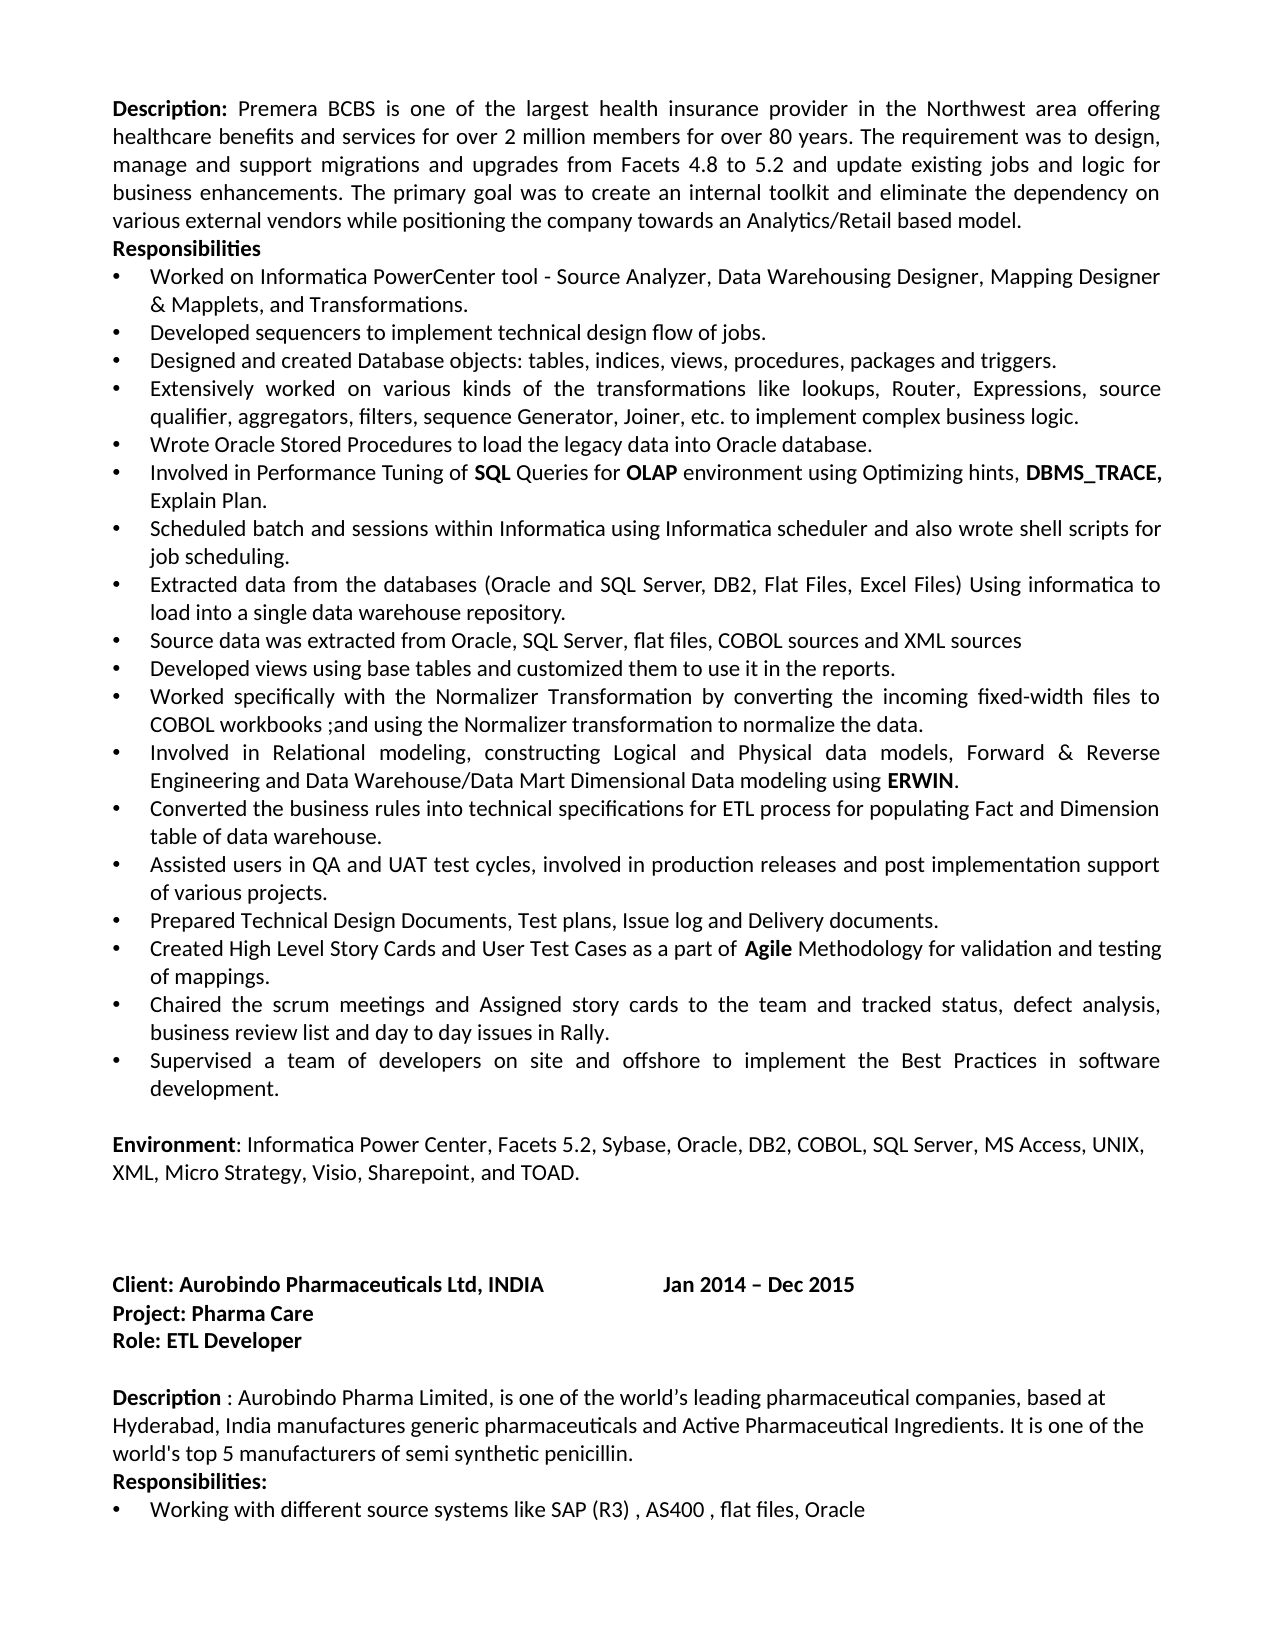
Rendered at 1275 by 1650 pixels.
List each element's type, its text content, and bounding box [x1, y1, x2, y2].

list Prepared Technical Design Documents, Test plans, Issue log and Delivery documents. [112, 906, 1162, 934]
text Responsibilities: [112, 1467, 1162, 1495]
list Scheduled batch and sessions within Informatica using Informatica scheduler and also wrote shell scripts for job scheduling. [112, 514, 1162, 570]
text Client: Aurobindo Pharmaceuticals Ltd, INDIA Jan 2014 – Dec 2015 [112, 1271, 1162, 1299]
list Developed views using base tables and customized them to use it in the reports. [112, 654, 1162, 682]
text Responsibilities [112, 234, 1162, 262]
text Project: Pharma Care [112, 1299, 1162, 1327]
list Worked specifically with the Normalizer Transformation by converting the incoming fixed-width files to COBOL workbooks ;and using the Normalizer transformation to normalize the data. [112, 682, 1162, 738]
list Converted the business rules into technical specifications for ETL process for populating Fact and Dimension table of data warehouse. [112, 794, 1162, 850]
list Chaired the scrum meetings and Assigned story cards to the team and tracked status, defect analysis, business review list and day to day issues in Rally. [112, 990, 1162, 1046]
list Assisted users in QA and UAT test cycles, involved in production releases and post implementation support of various projects. [112, 850, 1162, 906]
list Source data was extracted from Oracle, SQL Server, flat files, COBOL sources and XML sources [112, 626, 1162, 654]
list Working with different source systems like SAP (R3) , AS400 , flat files, Oracle [112, 1495, 1162, 1523]
list Worked on Informatica PowerCenter tool - Source Analyzer, Data Warehousing Designer, Mapping Designer & Mapplets, and Transformations. [112, 262, 1162, 318]
text Role: ETL Developer [112, 1327, 1162, 1355]
list Involved in Relational modeling, constructing Logical and Physical data models, Forward & Reverse Engineering and Data Warehouse/Data Mart Dimensional Data modeling using ERWIN. [112, 738, 1162, 794]
text Description : Aurobindo Pharma Limited, is one of the world’s leading pharmaceutical companies, based at Hyderabad, India manufactures generic pharmaceuticals and Active Pharmaceutical Ingredients. It is one of the world's top 5 manufacturers of semi synthetic penicillin. [112, 1383, 1162, 1467]
text Description: Premera BCBS is one of the largest health insurance provider in the Northwest area offering healthcare benefits and services for over 2 million members for over 80 years. The requirement was to design, manage and support migrations and upgrades from Facets 4.8 to 5.2 and update existing jobs and logic for business enhancements. The primary goal was to create an internal toolkit and eliminate the dependency on various external vendors while positioning the company towards an Analytics/Retail based model. [112, 94, 1162, 234]
list Extensively worked on various kinds of the transformations like lookups, Router, Expressions, source qualifier, aggregators, filters, sequence Generator, Joiner, etc. to implement complex business logic. [112, 374, 1162, 430]
list Extracted data from the databases (Oracle and SQL Server, DB2, Flat Files, Excel Files) Using informatica to load into a single data warehouse repository. [112, 570, 1162, 626]
list Wrote Oracle Stored Procedures to load the legacy data into Oracle database. [112, 430, 1162, 458]
text Environment: Informatica Power Center, Facets 5.2, Sybase, Oracle, DB2, COBOL, SQL Server, MS Access, UNIX, XML, Micro Strategy, Visio, Sharepoint, and TOAD. [112, 1131, 1162, 1187]
list Developed sequencers to implement technical design flow of jobs. [112, 318, 1162, 346]
list Designed and created Database objects: tables, indices, views, procedures, packages and triggers. [112, 346, 1162, 374]
list Supervised a team of developers on site and offshore to implement the Best Practices in software development. [112, 1046, 1162, 1102]
list Created High Level Story Cards and User Test Cases as a part of Agile Methodology for validation and testing of mappings. [112, 934, 1162, 990]
list Involved in Performance Tuning of SQL Queries for OLAP environment using Optimizing hints, DBMS_TRACE, Explain Plan. [112, 458, 1162, 514]
